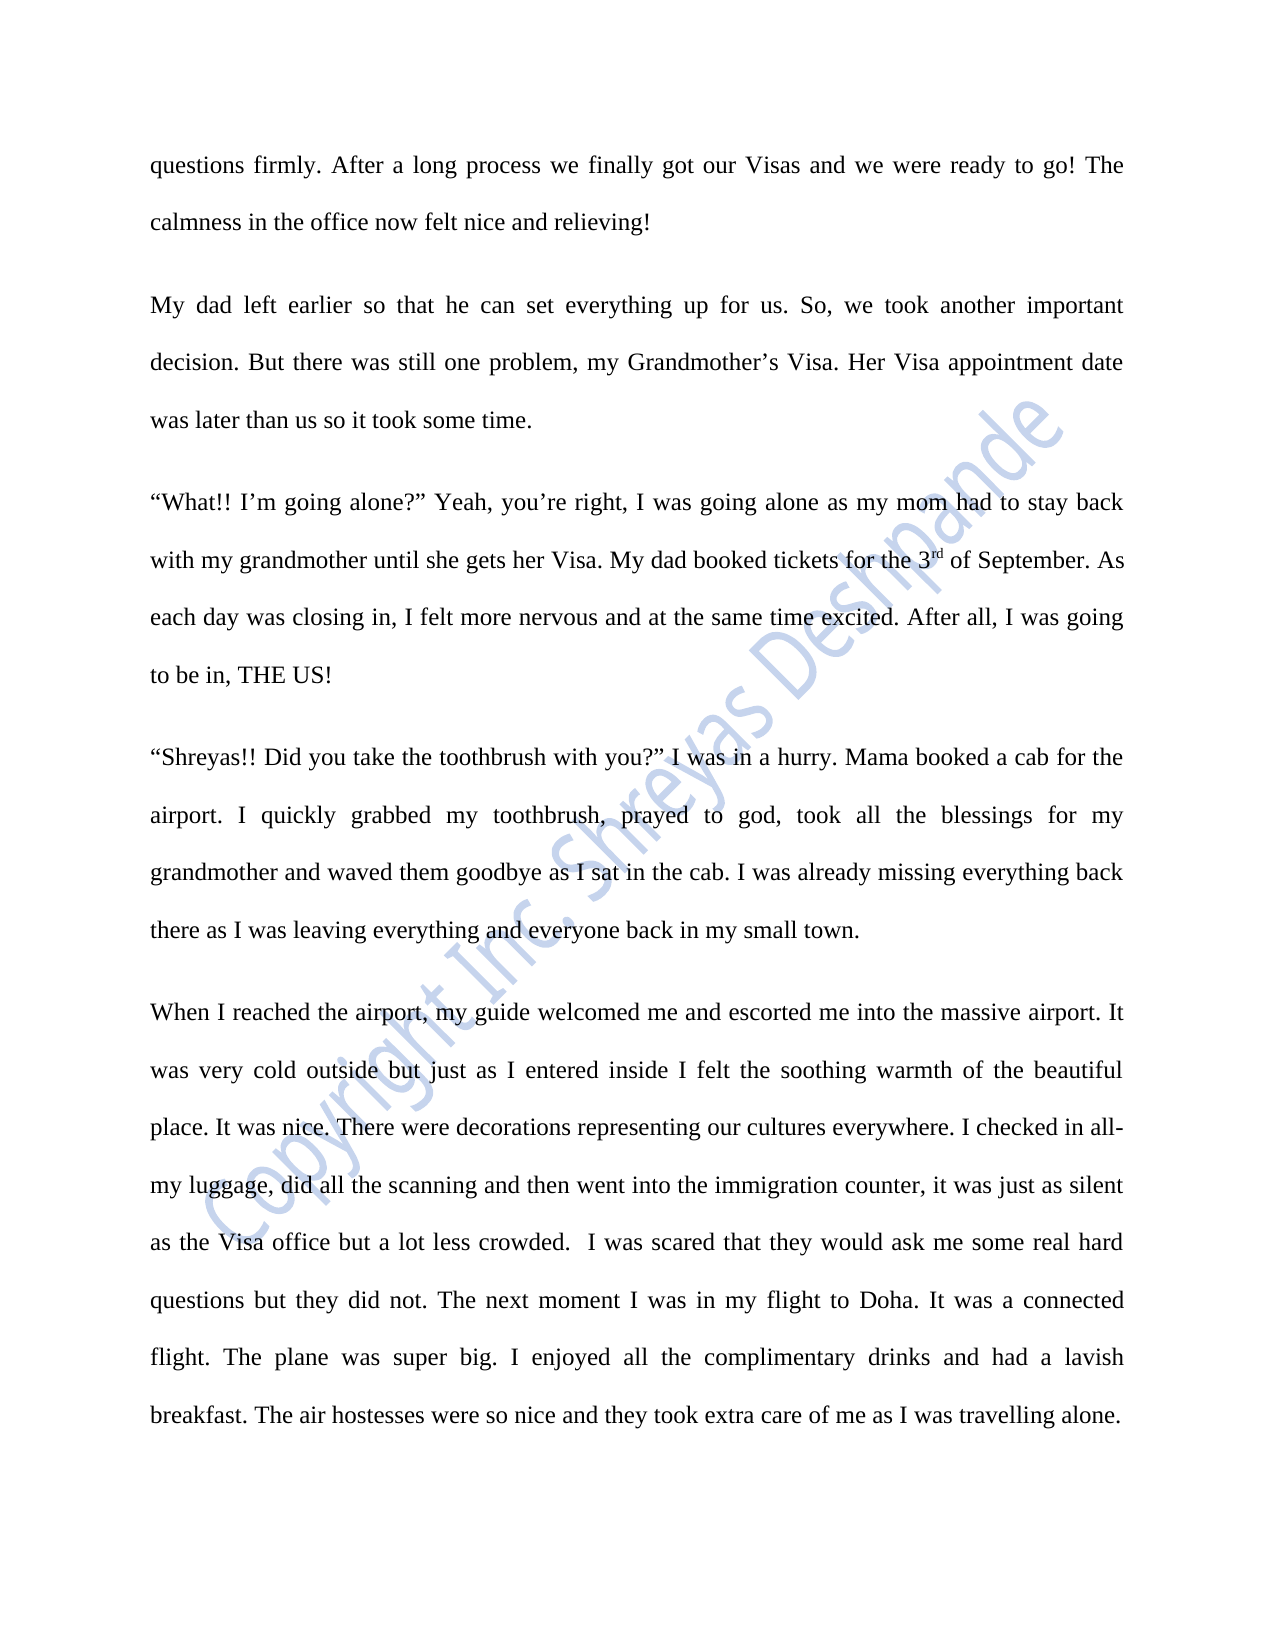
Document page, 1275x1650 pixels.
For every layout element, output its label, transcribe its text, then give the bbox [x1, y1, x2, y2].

text “What!! I’m going alone?” Yeah, you’re right, I was going alone as my mom had to stay back with my grandmother until she gets her Visa. My dad booked tickets for the 3rd of September. As each day was closing in, I felt more nervous and at the same time excited. After all, I was going to be in, THE US! [150, 487, 1125, 689]
text When I reached the airport, my guide welcomed me and escorted me into the massive airport. It was very cold outside but just as I entered inside I felt the soothing warmth of the beautiful place. It was nice. There were decorations representing our cultures everywhere. I checked in all-my luggage, did all the scanning and then went into the immigration counter, it was just as silent as the Visa office but a lot less crowded. I was scared that they would ask me some real hard questions but they did not. The next moment I was in my flight to Doha. It was a connected flight. The plane was super big. I enjoyed all the complimentary drinks and had a lavish breakfast. The air hostesses were so nice and they took extra care of me as I was travelling alone. [150, 997, 1125, 1429]
text “Shreyas!! Did you take the toothbrush with you?” I was in a hurry. Mama booked a cab for the airport. I quickly grabbed my toothbrush, prayed to god, took all the blessings for my grandmother and waved them goodbye as I sat in the cab. I was already missing everything back there as I was leaving everything and everyone back in my small town. [150, 742, 1125, 944]
text My dad left earlier so that he can set everything up for us. So, we took another important decision. But there was still one problem, my Grandmother’s Visa. Her Visa appointment date was later than us so it took some time. [150, 290, 1125, 434]
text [150, 150, 1125, 236]
